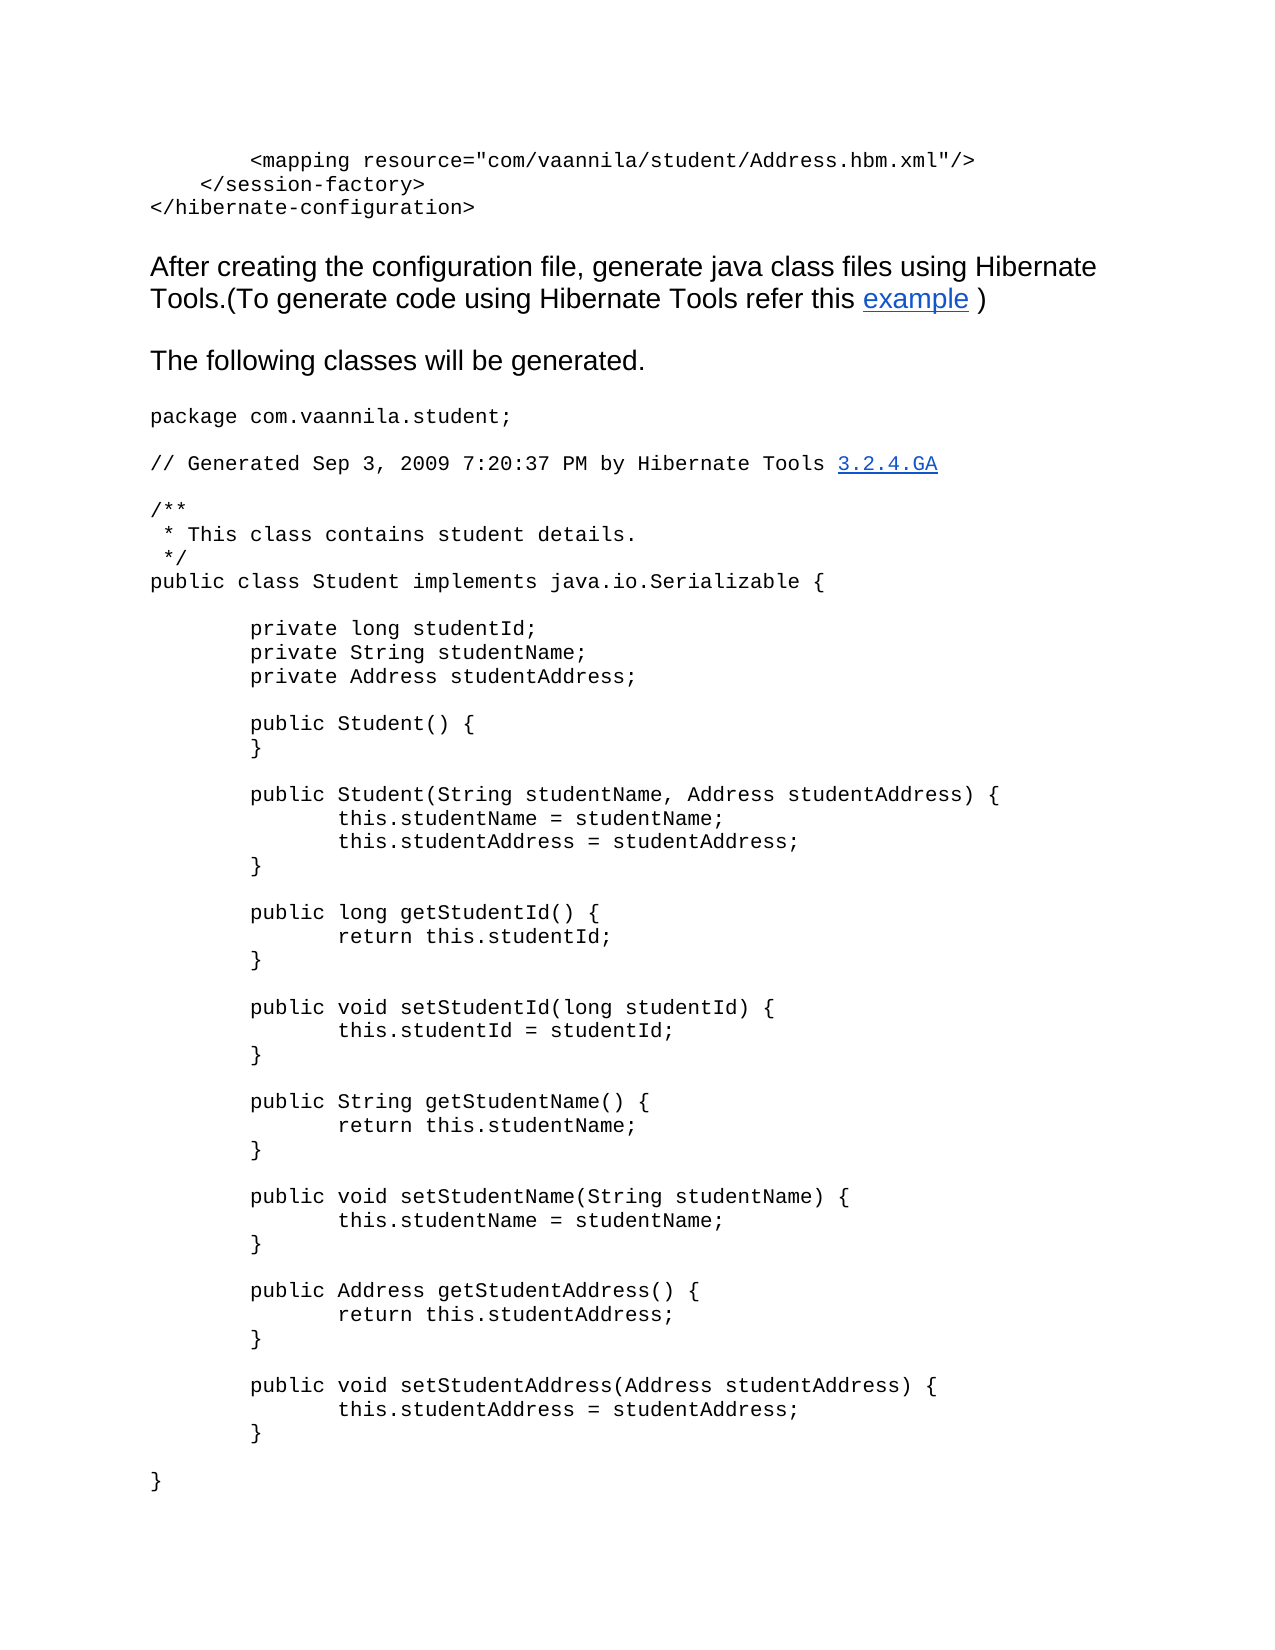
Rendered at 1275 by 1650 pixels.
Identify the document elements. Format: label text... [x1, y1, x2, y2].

text return this.studentName; [150, 1115, 1125, 1139]
text this.studentId = studentId; [150, 1020, 1125, 1044]
text /** [150, 500, 1125, 524]
text The following classes will be generated. [150, 344, 1125, 376]
text public Student() { [150, 713, 1125, 737]
text public void setStudentAddress(Address studentAddress) { [150, 1375, 1125, 1399]
text private long studentId; [150, 618, 1125, 642]
text </hibernate-configuration> [150, 197, 1125, 221]
text } [150, 737, 1125, 760]
text } [150, 1328, 1125, 1351]
text private String studentName; [150, 642, 1125, 666]
text } [150, 1422, 1125, 1446]
text this.studentAddress = studentAddress; [150, 831, 1125, 855]
text public long getStudentId() { [150, 902, 1125, 926]
text <mapping resource="com/vaannila/student/Address.hbm.xml"/> [150, 150, 1125, 174]
text * This class contains student details. [150, 524, 1125, 547]
text After creating the configuration file, generate java class files using Hibernate Tools.(To generate code using Hibernate Tools refer this example ) [150, 250, 1125, 315]
text public Address getStudentAddress() { [150, 1281, 1125, 1304]
text // Generated Sep 3, 2009 7:20:37 PM by Hibernate Tools 3.2.4.GA [150, 453, 1125, 477]
text this.studentAddress = studentAddress; [150, 1399, 1125, 1422]
text */ [150, 547, 1125, 571]
text } [150, 855, 1125, 878]
text public String getStudentName() { [150, 1091, 1125, 1115]
text return this.studentId; [150, 926, 1125, 949]
text public void setStudentName(String studentName) { [150, 1186, 1125, 1209]
text this.studentName = studentName; [150, 1209, 1125, 1233]
text } [150, 1139, 1125, 1162]
text } [150, 1233, 1125, 1257]
text public Student(String studentName, Address studentAddress) { [150, 784, 1125, 808]
text public void setStudentId(long studentId) { [150, 997, 1125, 1020]
text } [150, 1044, 1125, 1068]
text } [150, 1470, 1125, 1493]
text package com.vaannila.student; [150, 406, 1125, 429]
text } [150, 949, 1125, 973]
text private Address studentAddress; [150, 666, 1125, 689]
text return this.studentAddress; [150, 1304, 1125, 1328]
text this.studentName = studentName; [150, 808, 1125, 831]
text public class Student implements java.io.Serializable { [150, 571, 1125, 595]
text </session-factory> [150, 174, 1125, 197]
